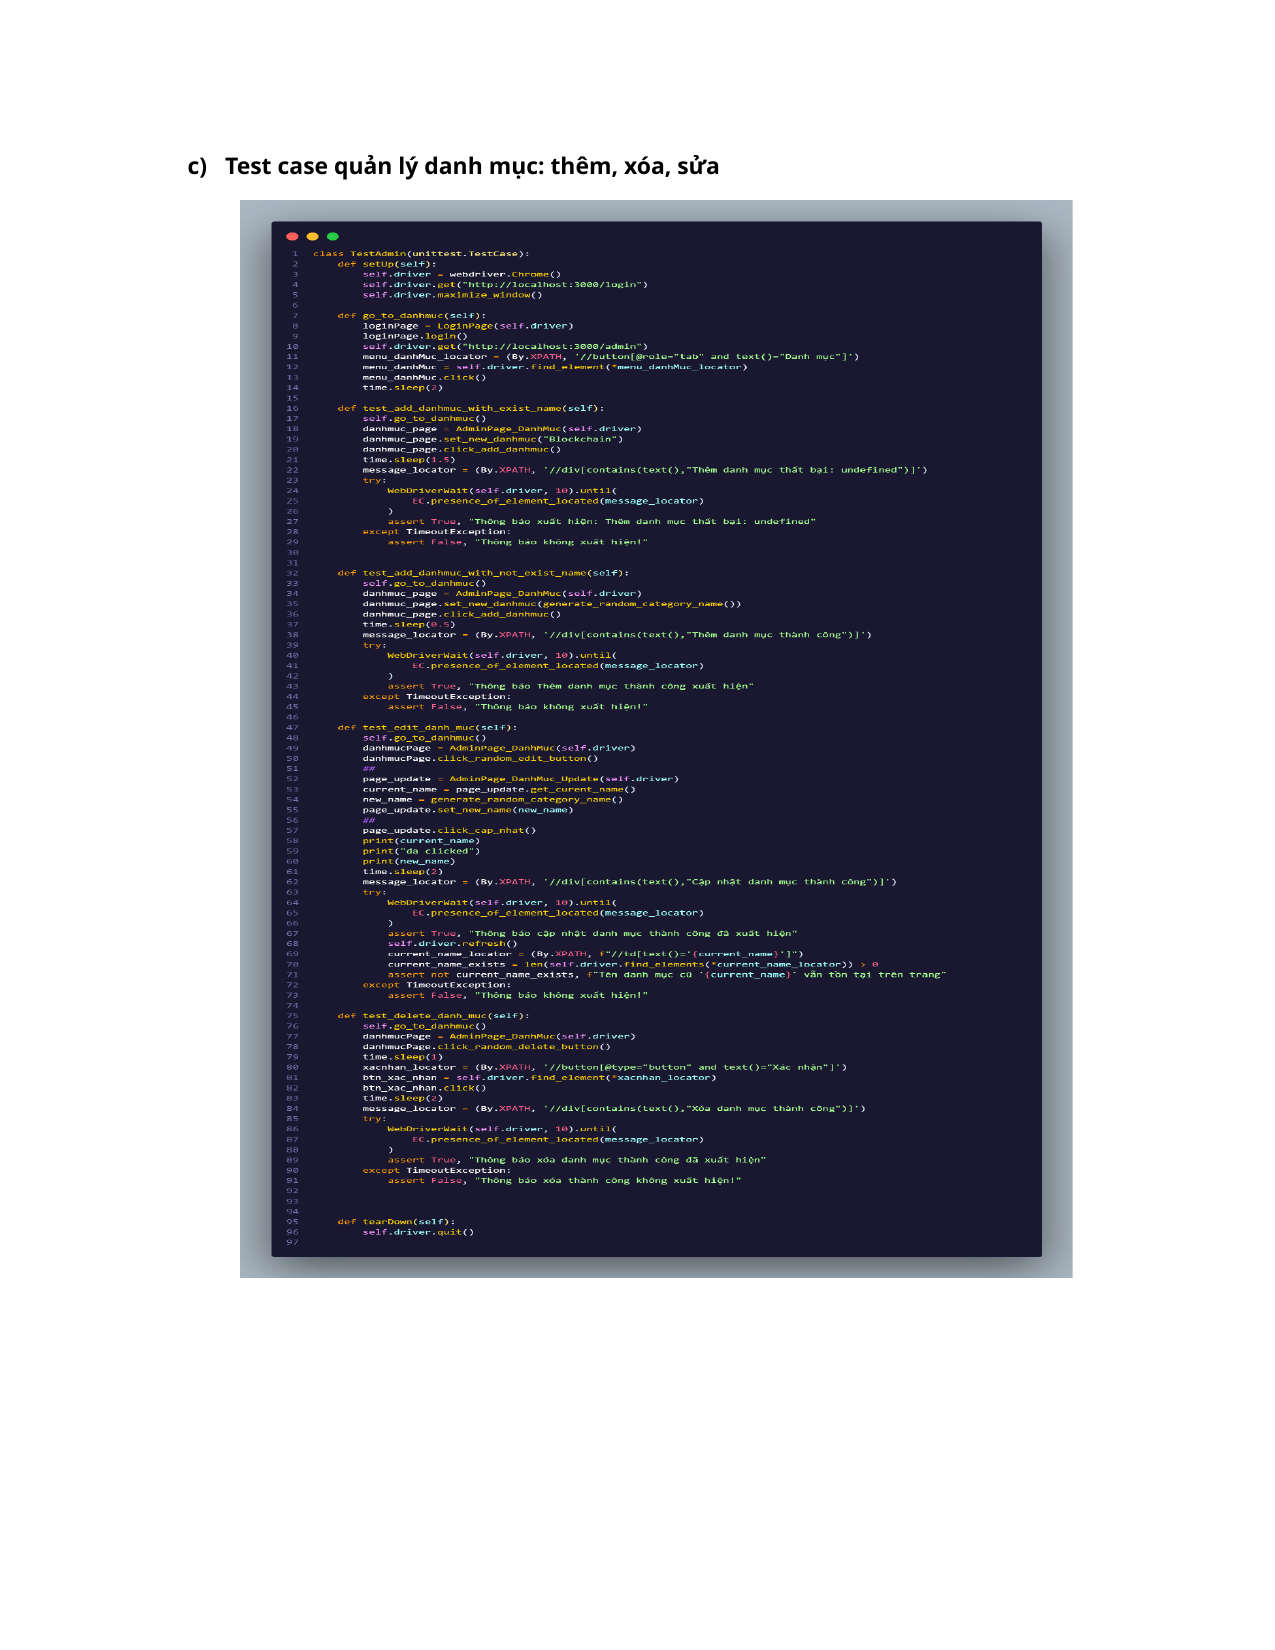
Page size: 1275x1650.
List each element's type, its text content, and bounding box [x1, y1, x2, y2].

list Test case quản lý danh mục: thêm, xóa, sửa [187, 150, 1125, 181]
picture [240, 200, 1073, 1278]
